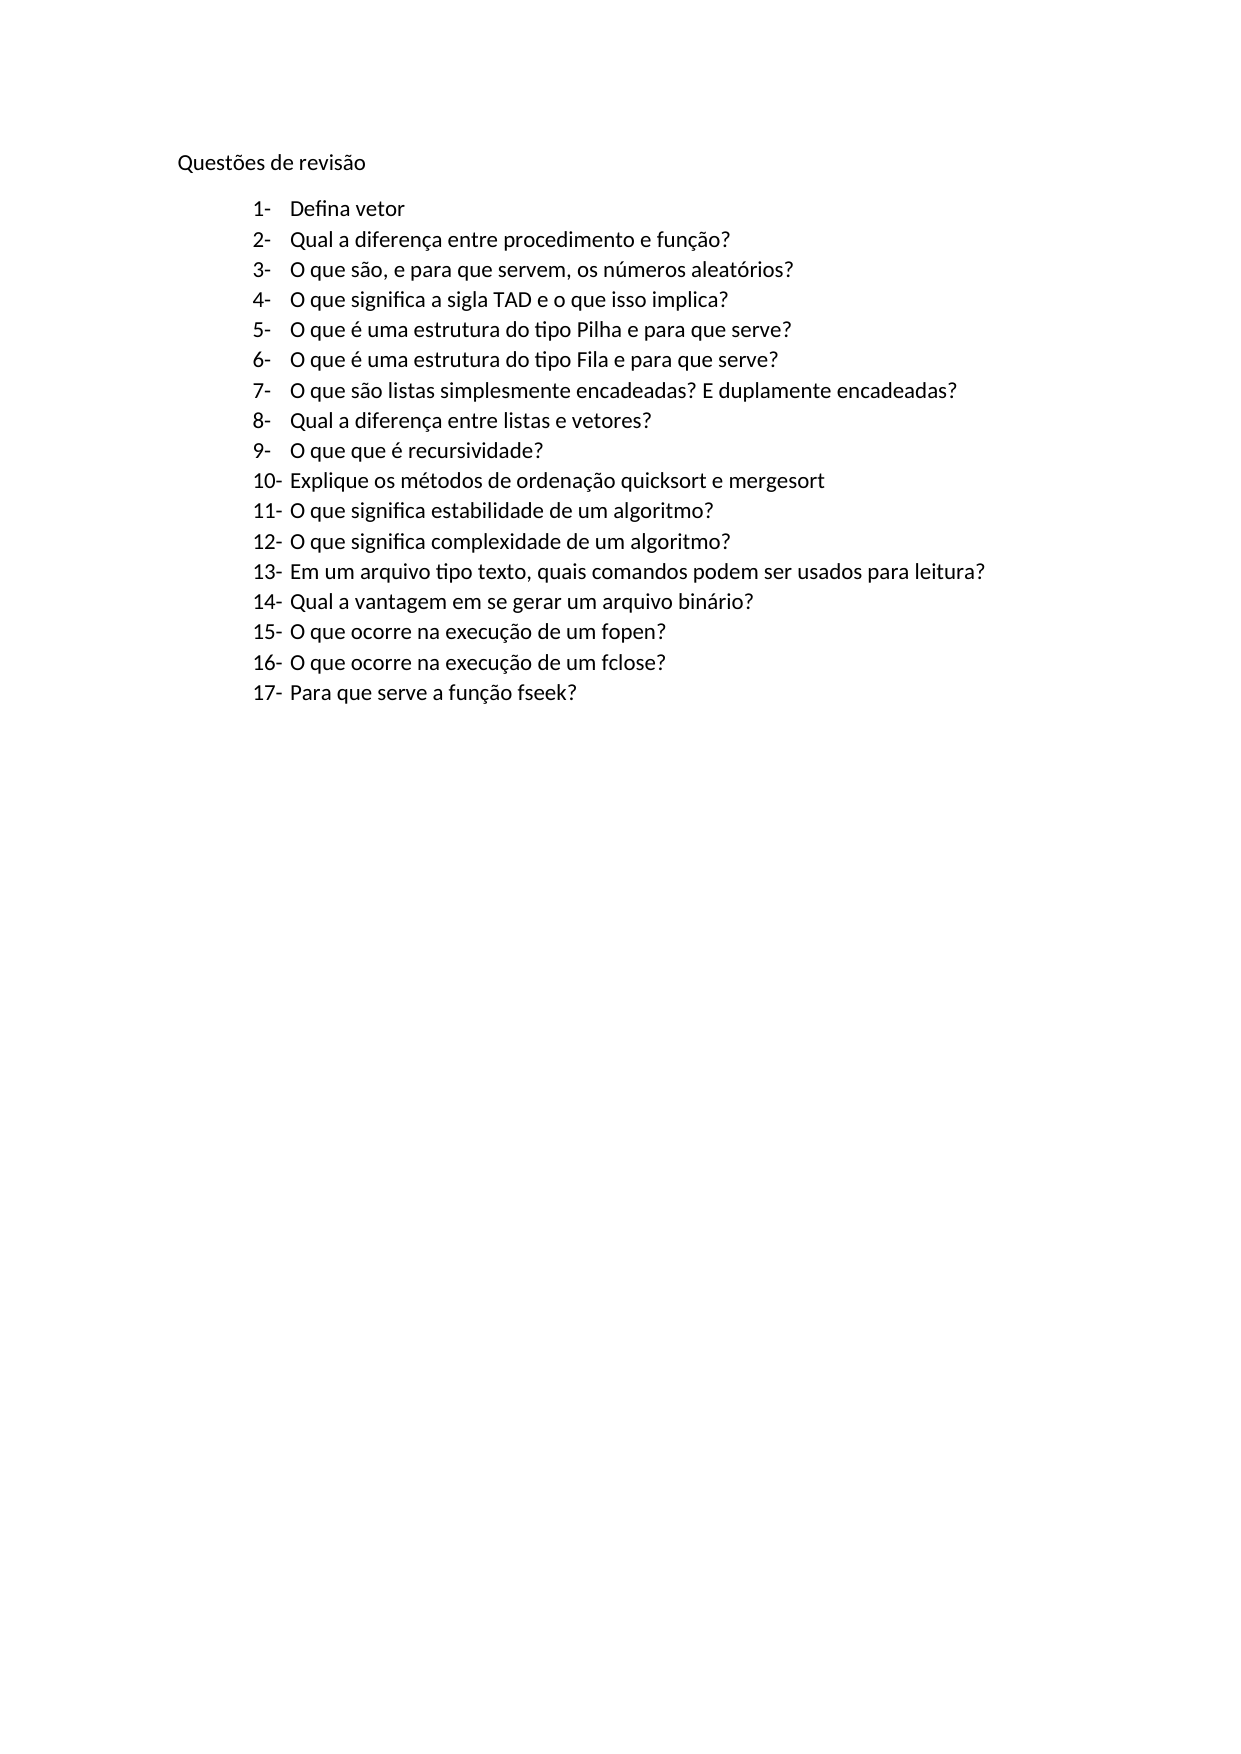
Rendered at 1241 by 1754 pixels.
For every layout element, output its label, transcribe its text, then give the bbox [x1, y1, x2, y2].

list O que ocorre na execução de um fopen? [252, 617, 1063, 645]
list Qual a diferença entre listas e vetores? [252, 406, 1063, 434]
list Explique os métodos de ordenação quicksort e mergesort [252, 466, 1063, 494]
list O que significa complexidade de um algoritmo? [252, 527, 1063, 555]
text Questões de revisão [177, 148, 1063, 176]
list Qual a vantagem em se gerar um arquivo binário? [252, 587, 1063, 615]
list O que que é recursividade? [252, 436, 1063, 464]
list O que é uma estrutura do tipo Pilha e para que serve? [252, 315, 1063, 343]
list Em um arquivo tipo texto, quais comandos podem ser usados para leitura? [252, 557, 1063, 585]
list Qual a diferença entre procedimento e função? [252, 225, 1063, 253]
list O que significa estabilidade de um algoritmo? [252, 497, 1063, 524]
list Defina vetor [252, 194, 1063, 222]
list Para que serve a função fseek? [252, 678, 1063, 706]
list O que é uma estrutura do tipo Fila e para que serve? [252, 346, 1063, 373]
list O que são, e para que servem, os números aleatórios? [252, 255, 1063, 283]
list O que ocorre na execução de um fclose? [252, 648, 1063, 676]
list O que são listas simplesmente encadeadas? E duplamente encadeadas? [252, 376, 1063, 404]
list O que significa a sigla TAD e o que isso implica? [252, 285, 1063, 313]
